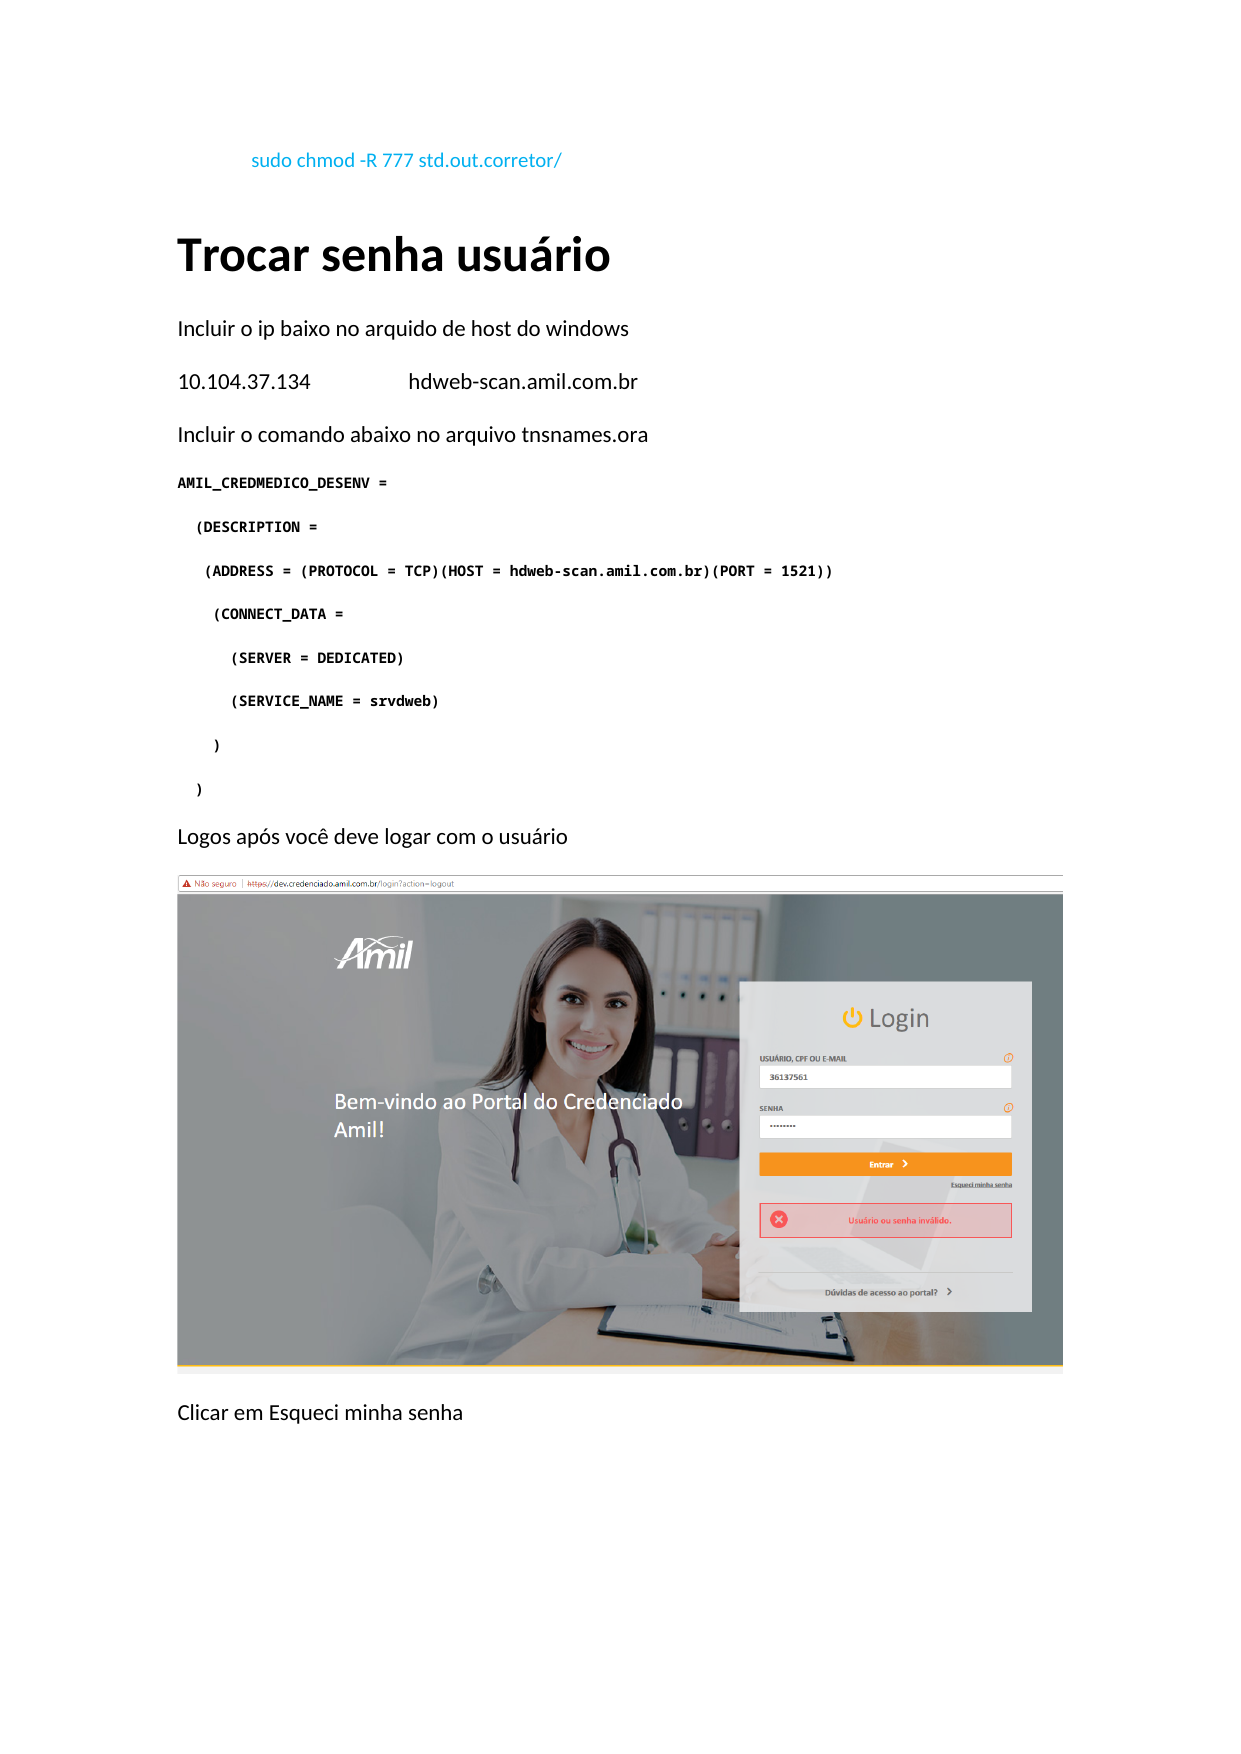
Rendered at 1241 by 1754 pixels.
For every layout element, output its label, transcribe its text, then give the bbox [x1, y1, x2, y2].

text AMIL_CREDMEDICO_DESENV = [177, 473, 1063, 493]
text (SERVICE_NAME = srvdweb) [177, 691, 1063, 711]
text Incluir o ip baixo no arquido de host do windows [177, 314, 1063, 342]
text Logos após você deve logar com o usuário [177, 822, 1063, 850]
text (SERVER = DEDICATED) [177, 648, 1063, 667]
text Clicar em Esqueci minha senha [177, 1398, 1063, 1427]
text Incluir o comando abaixo no arquivo tnsnames.ora [177, 420, 1063, 448]
text sudo chmod -R 777 std.out.corretor/ [177, 148, 1063, 173]
text (DESCRIPTION = [177, 517, 1063, 537]
text ) [177, 778, 1063, 798]
text (ADDRESS = (PROTOCOL = TCP)(HOST = hdweb-scan.amil.com.br)(PORT = 1521)) [177, 560, 1063, 580]
text ) [177, 735, 1063, 755]
text Trocar senha usuário [177, 223, 1063, 284]
text 10.104.37.134 hdweb-scan.amil.com.br [177, 367, 1063, 395]
text (CONNECT_DATA = [177, 604, 1063, 624]
picture [177, 875, 1063, 1374]
